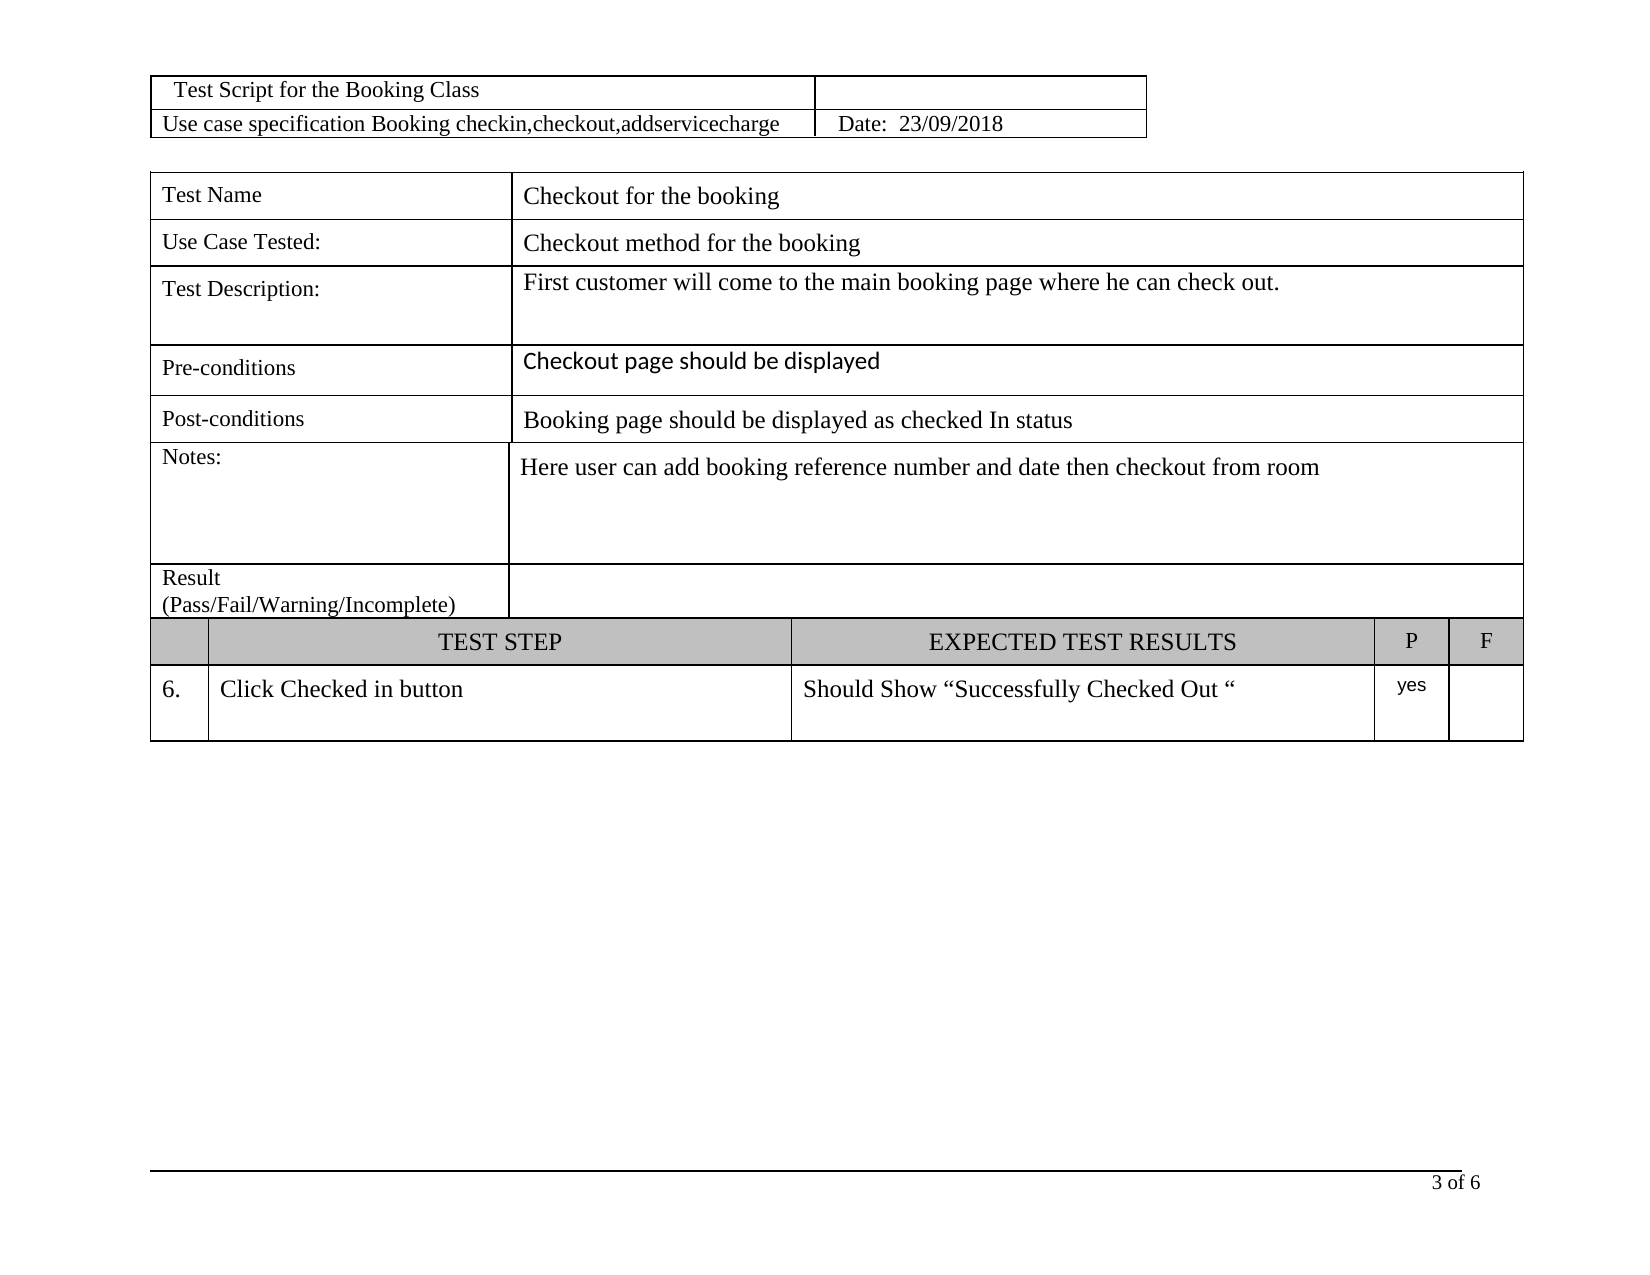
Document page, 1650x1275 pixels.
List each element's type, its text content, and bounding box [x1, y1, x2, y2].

table_cell yes [1375, 666, 1448, 740]
table_cell Booking page should be displayed as checked In status [513, 396, 1523, 442]
table_cell Checkout page should be displayed [513, 346, 1523, 395]
table_cell Should Show “Successfully Checked Out “ [792, 666, 1374, 740]
table_header Checkout for the booking [513, 173, 1523, 218]
table_cell Checkout method for the booking [513, 220, 1523, 265]
table_cell Use Case Tested: [151, 220, 511, 265]
table_cell Click Checked in button [209, 666, 791, 740]
table_cell [151, 666, 208, 740]
table_cell Notes: [151, 443, 508, 563]
table_cell F [1450, 619, 1523, 664]
table_cell [151, 619, 208, 664]
table_cell Here user can add booking reference number and date then checkout from room [510, 443, 1523, 563]
table_cell First customer will come to the main booking page where he can check out. [513, 267, 1523, 344]
table_cell EXPECTED TEST RESULTS [792, 619, 1374, 664]
table_cell Result (Pass/Fail/Warning/Incomplete) [151, 565, 508, 617]
table_cell P [1375, 619, 1448, 664]
table_cell [510, 565, 1523, 617]
table_cell [1450, 666, 1523, 740]
table_header Test Name [151, 173, 511, 218]
table_cell Test Description: [151, 267, 511, 344]
table_cell Pre-conditions [151, 346, 511, 395]
table_cell Post-conditions [151, 396, 511, 442]
table_cell TEST STEP [209, 619, 791, 664]
